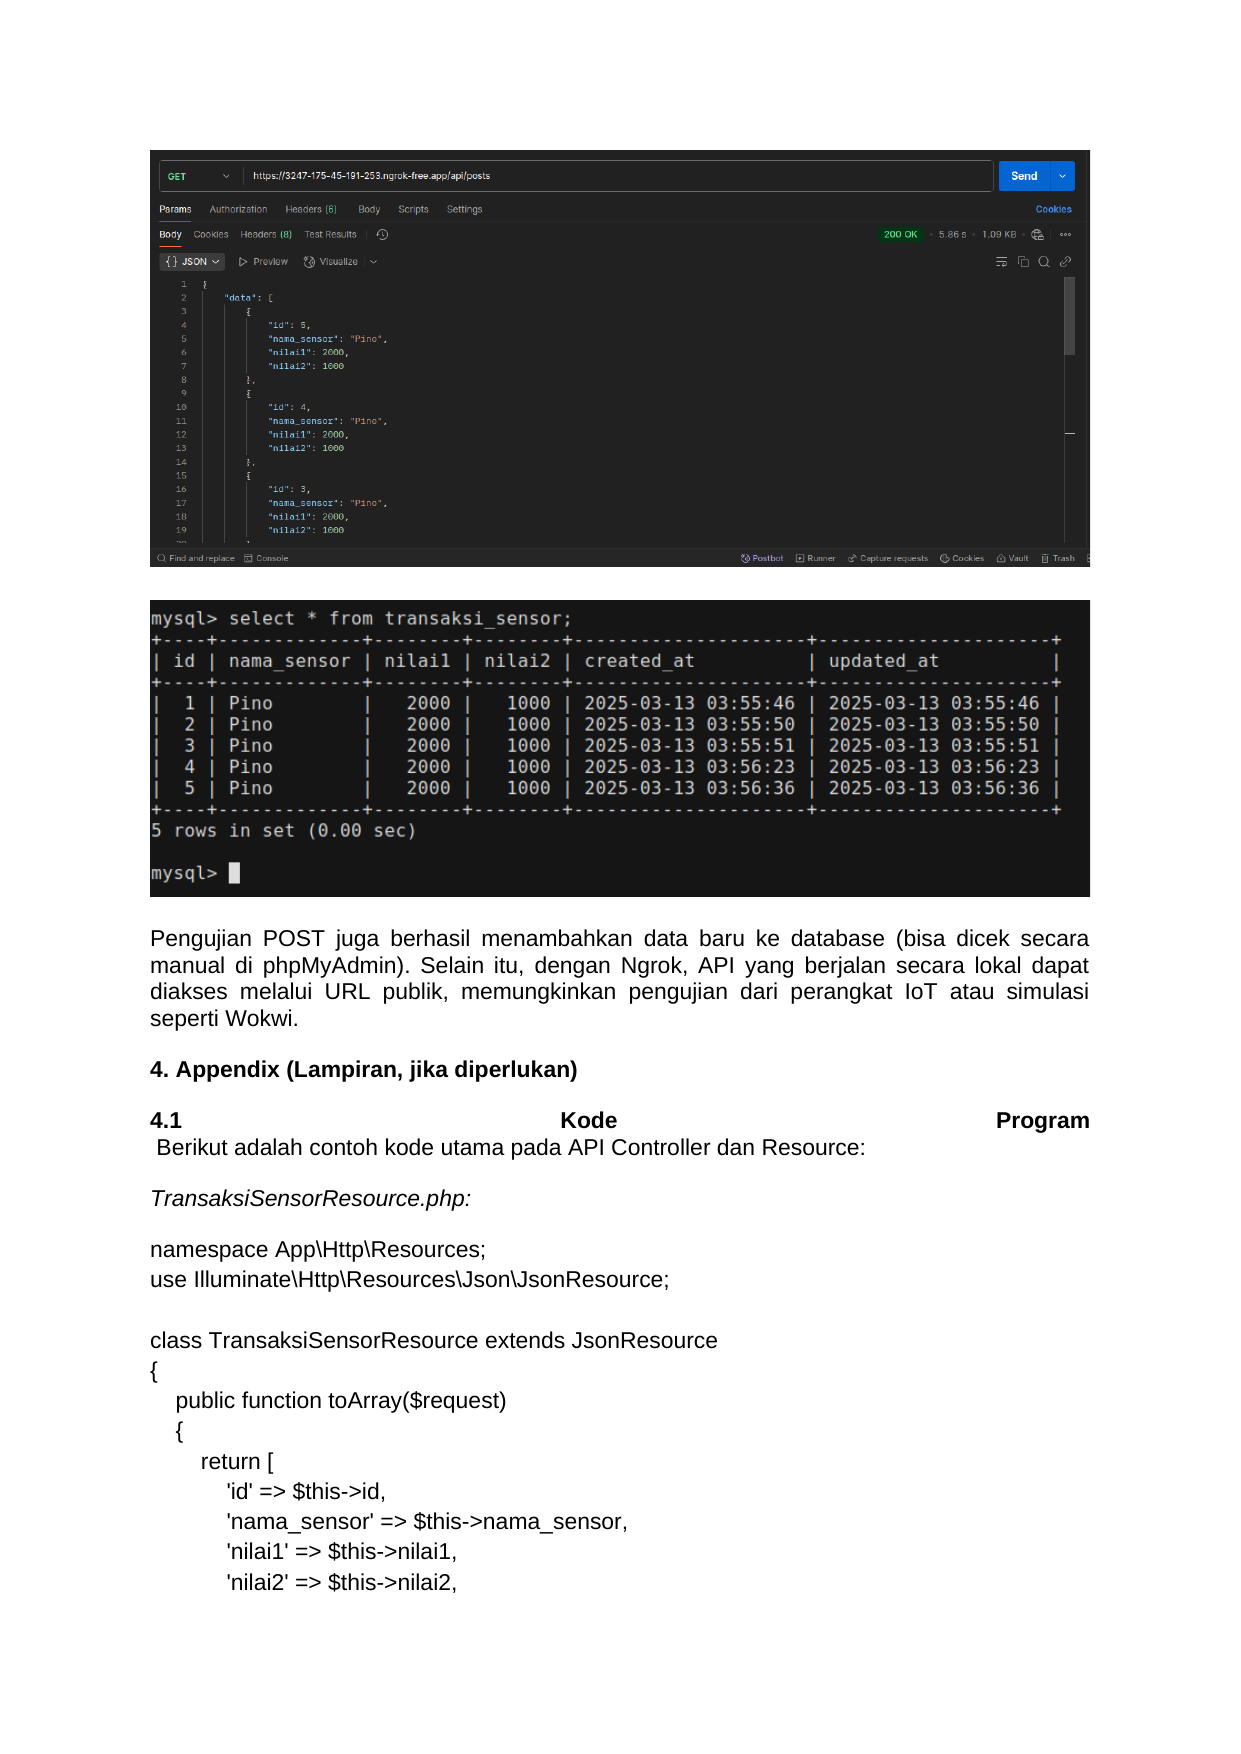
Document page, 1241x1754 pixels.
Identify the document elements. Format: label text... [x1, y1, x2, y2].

text 'id' => $this->id, [150, 1478, 1090, 1504]
text { [150, 1417, 1090, 1444]
text class TransaksiSensorResource extends JsonResource [150, 1327, 1090, 1353]
text namespace App\Http\Resources; [150, 1236, 1090, 1263]
text 'nama_sensor' => $this->nama_sensor, [150, 1508, 1090, 1534]
text public function toArray($request) [150, 1387, 1090, 1414]
text use Illuminate\Http\Resources\Json\JsonResource; [150, 1266, 1090, 1293]
picture [150, 150, 1091, 567]
text { [150, 1357, 1090, 1383]
text 4. Appendix (Lampiran, jika diperlukan) [150, 1056, 1090, 1082]
text return [ [150, 1448, 1090, 1474]
text 4.1 Kode Program Berikut adalah contoh kode utama pada API Controller dan Resource: [150, 1107, 1090, 1160]
text 'nilai1' => $this->nilai1, [150, 1538, 1090, 1565]
text TransaksiSensorResource.php: [150, 1185, 1090, 1211]
text Pengujian POST juga berhasil menambahkan data baru ke database (bisa dicek secara manual di phpMyAdmin). Selain itu, dengan Ngrok, API yang berjalan secara lokal dapat diakses melalui URL publik, memungkinkan pengujian dari perangkat IoT atau simulasi seperti Wokwi. [150, 925, 1090, 1031]
picture [150, 600, 1091, 897]
text 'nilai2' => $this->nilai2, [150, 1568, 1090, 1595]
